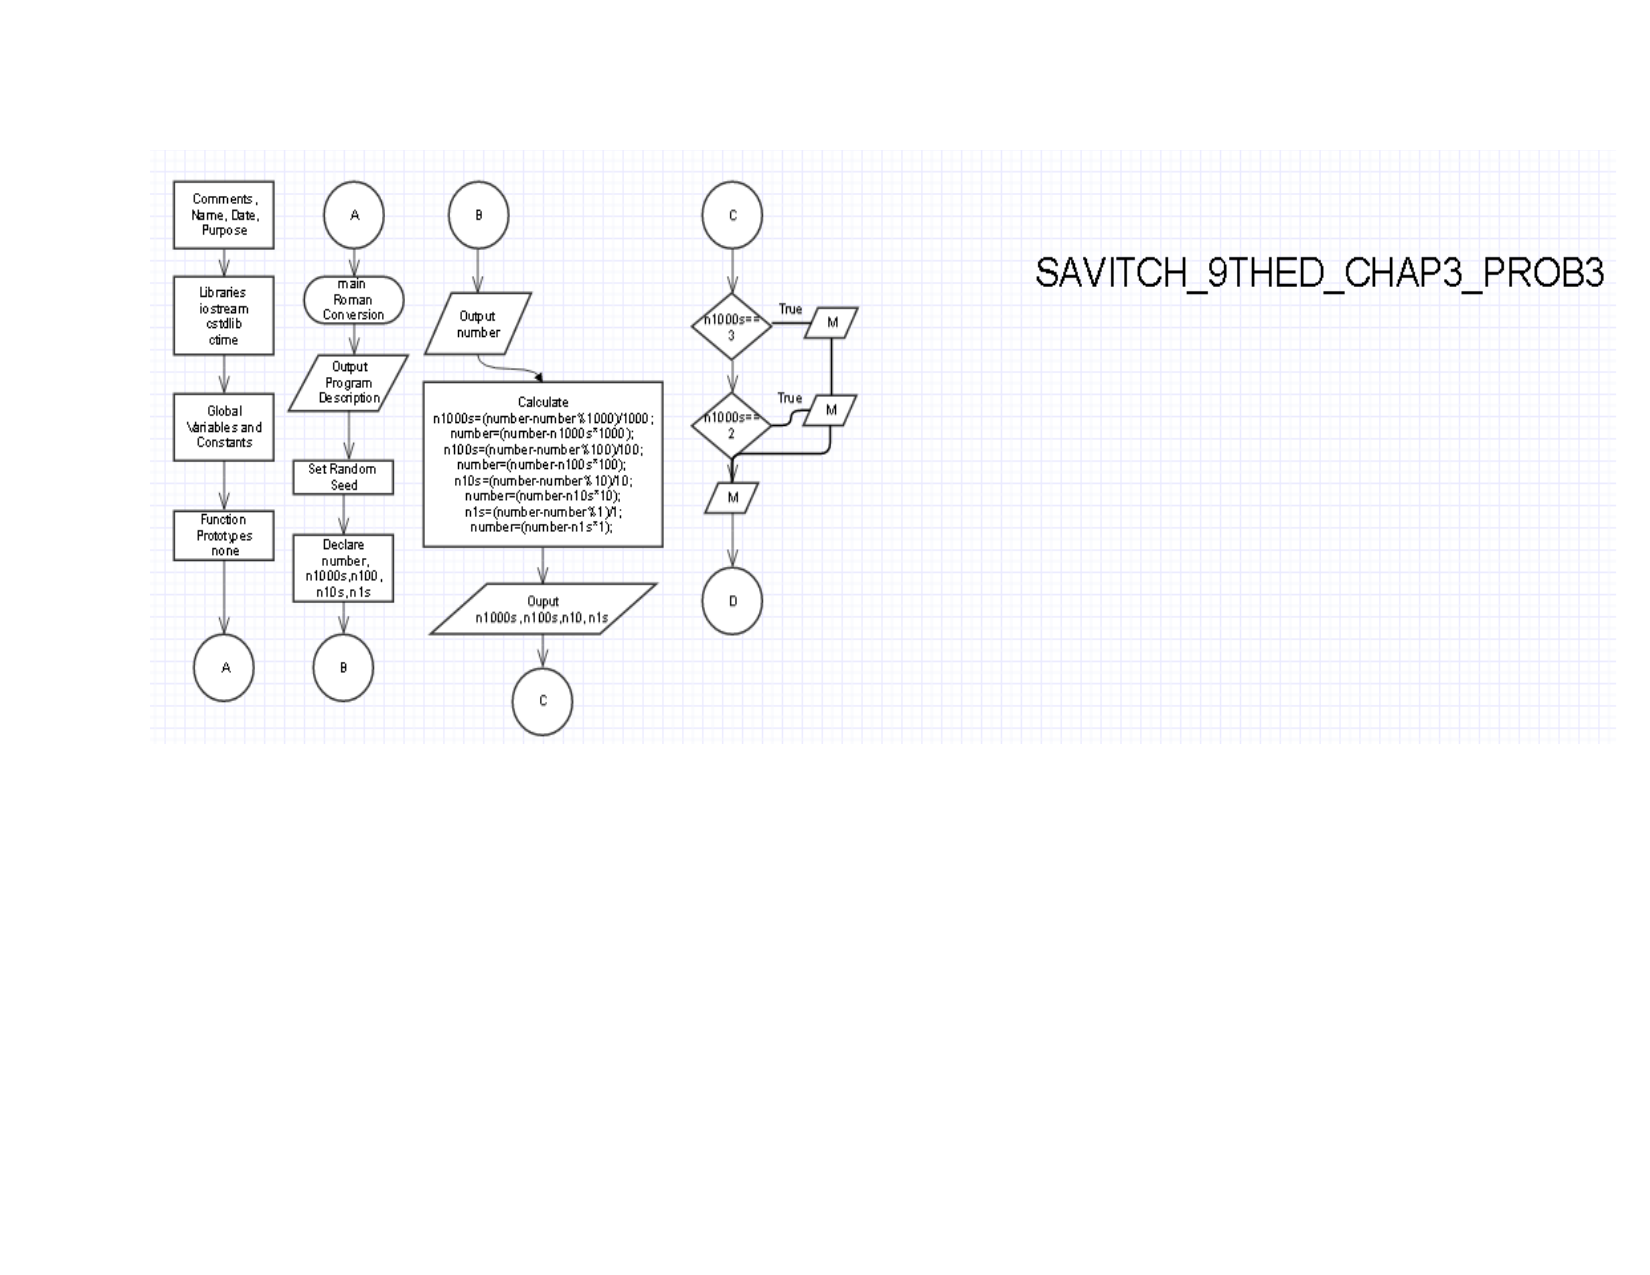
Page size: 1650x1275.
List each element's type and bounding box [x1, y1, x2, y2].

picture [150, 150, 1617, 744]
